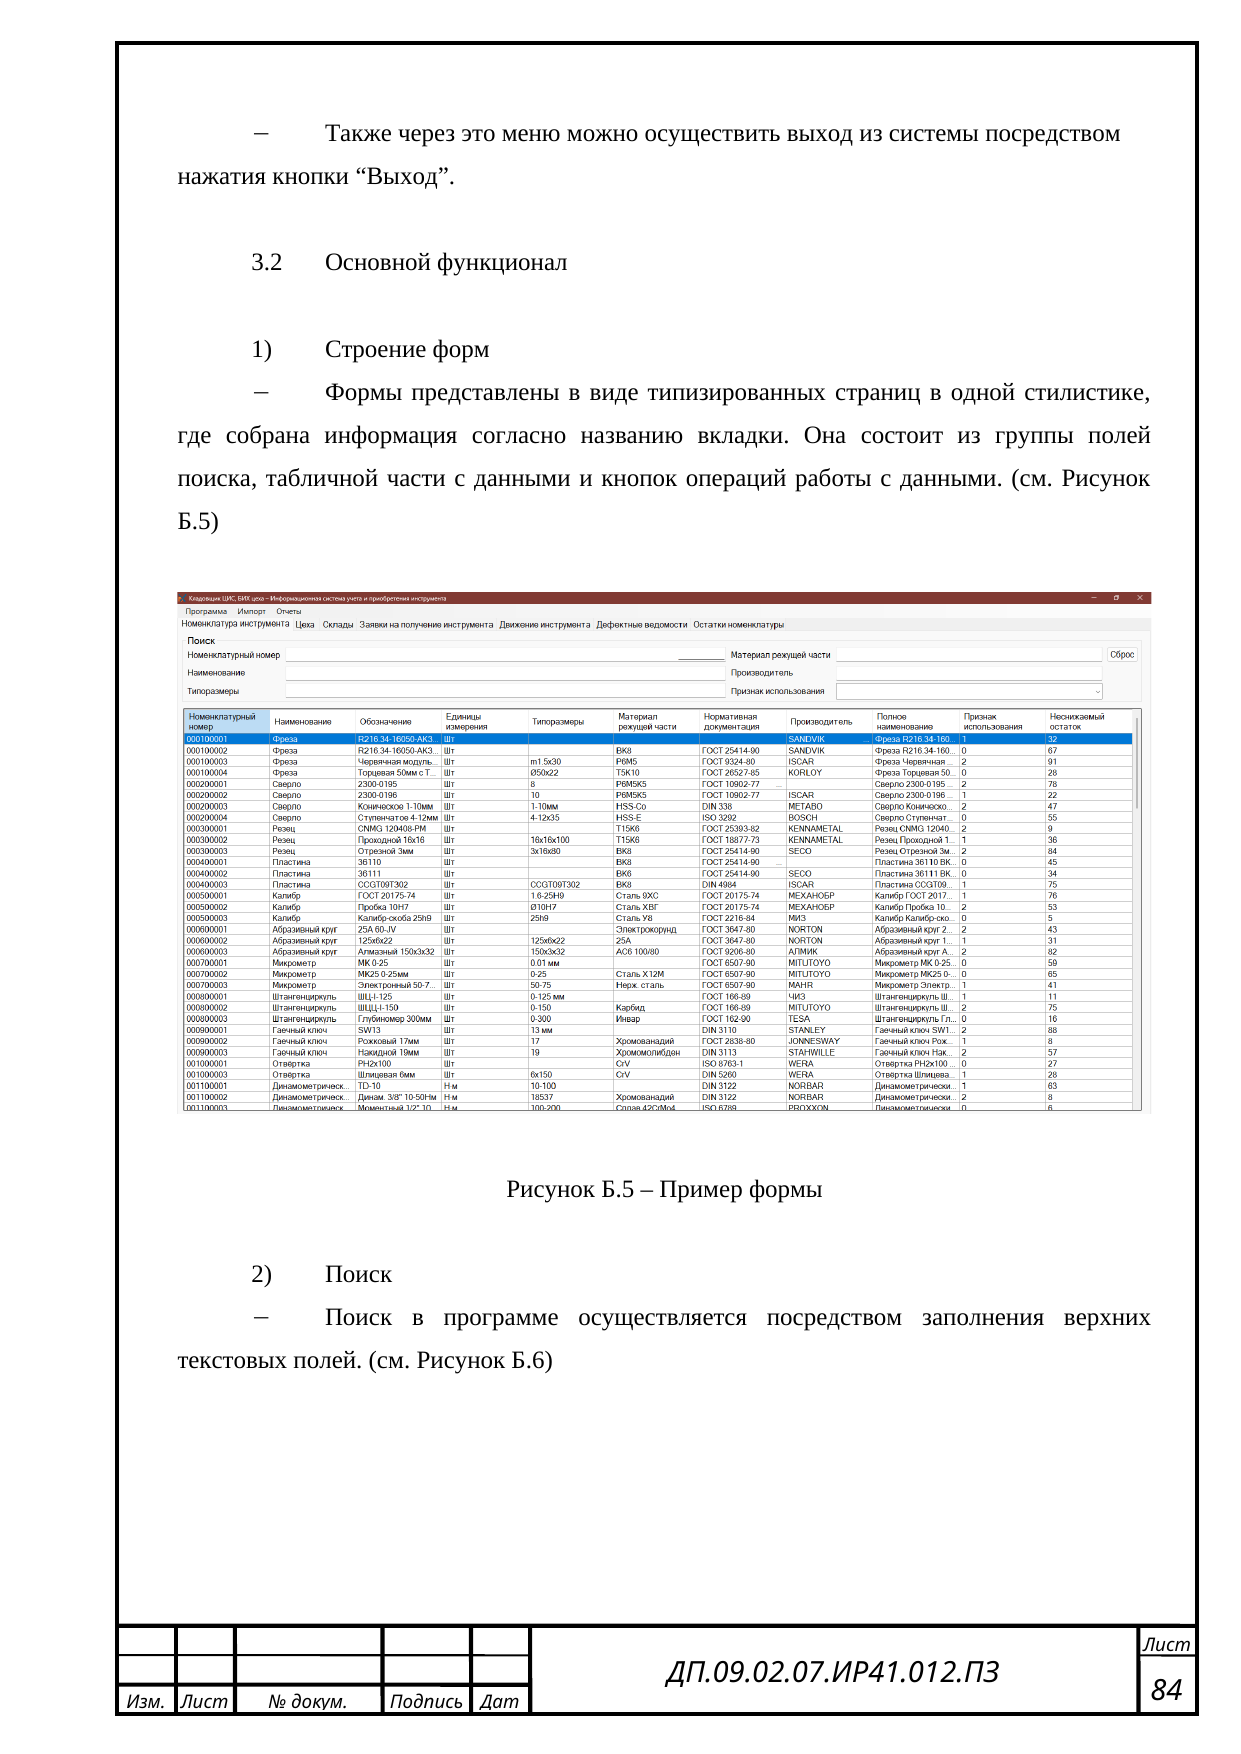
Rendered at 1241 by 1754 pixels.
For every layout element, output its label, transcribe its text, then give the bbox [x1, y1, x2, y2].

list Поиск в программе осуществляется посредством заполнения верхних текстовых полей. (см. Рисунок Б.6) [177, 1302, 1152, 1374]
picture [177, 592, 1152, 1114]
text 3.2 Основной функционал [177, 247, 1152, 276]
list Поиск [177, 1259, 1152, 1287]
text Рисунок Б.5 – Пример формы [177, 1174, 1152, 1202]
list Также через это меню можно осуществить выход из системы посредством нажатия кнопки “Выход”. [177, 118, 1152, 190]
list Строение форм [177, 334, 1152, 362]
list Формы представлены в виде типизированных страниц в одной стилистике, где собрана информация согласно названию вкладки. Она состоит из группы полей поиска, табличной части с данными и кнопок операций работы с данными. (см. Рисунок Б.5) [177, 377, 1152, 535]
